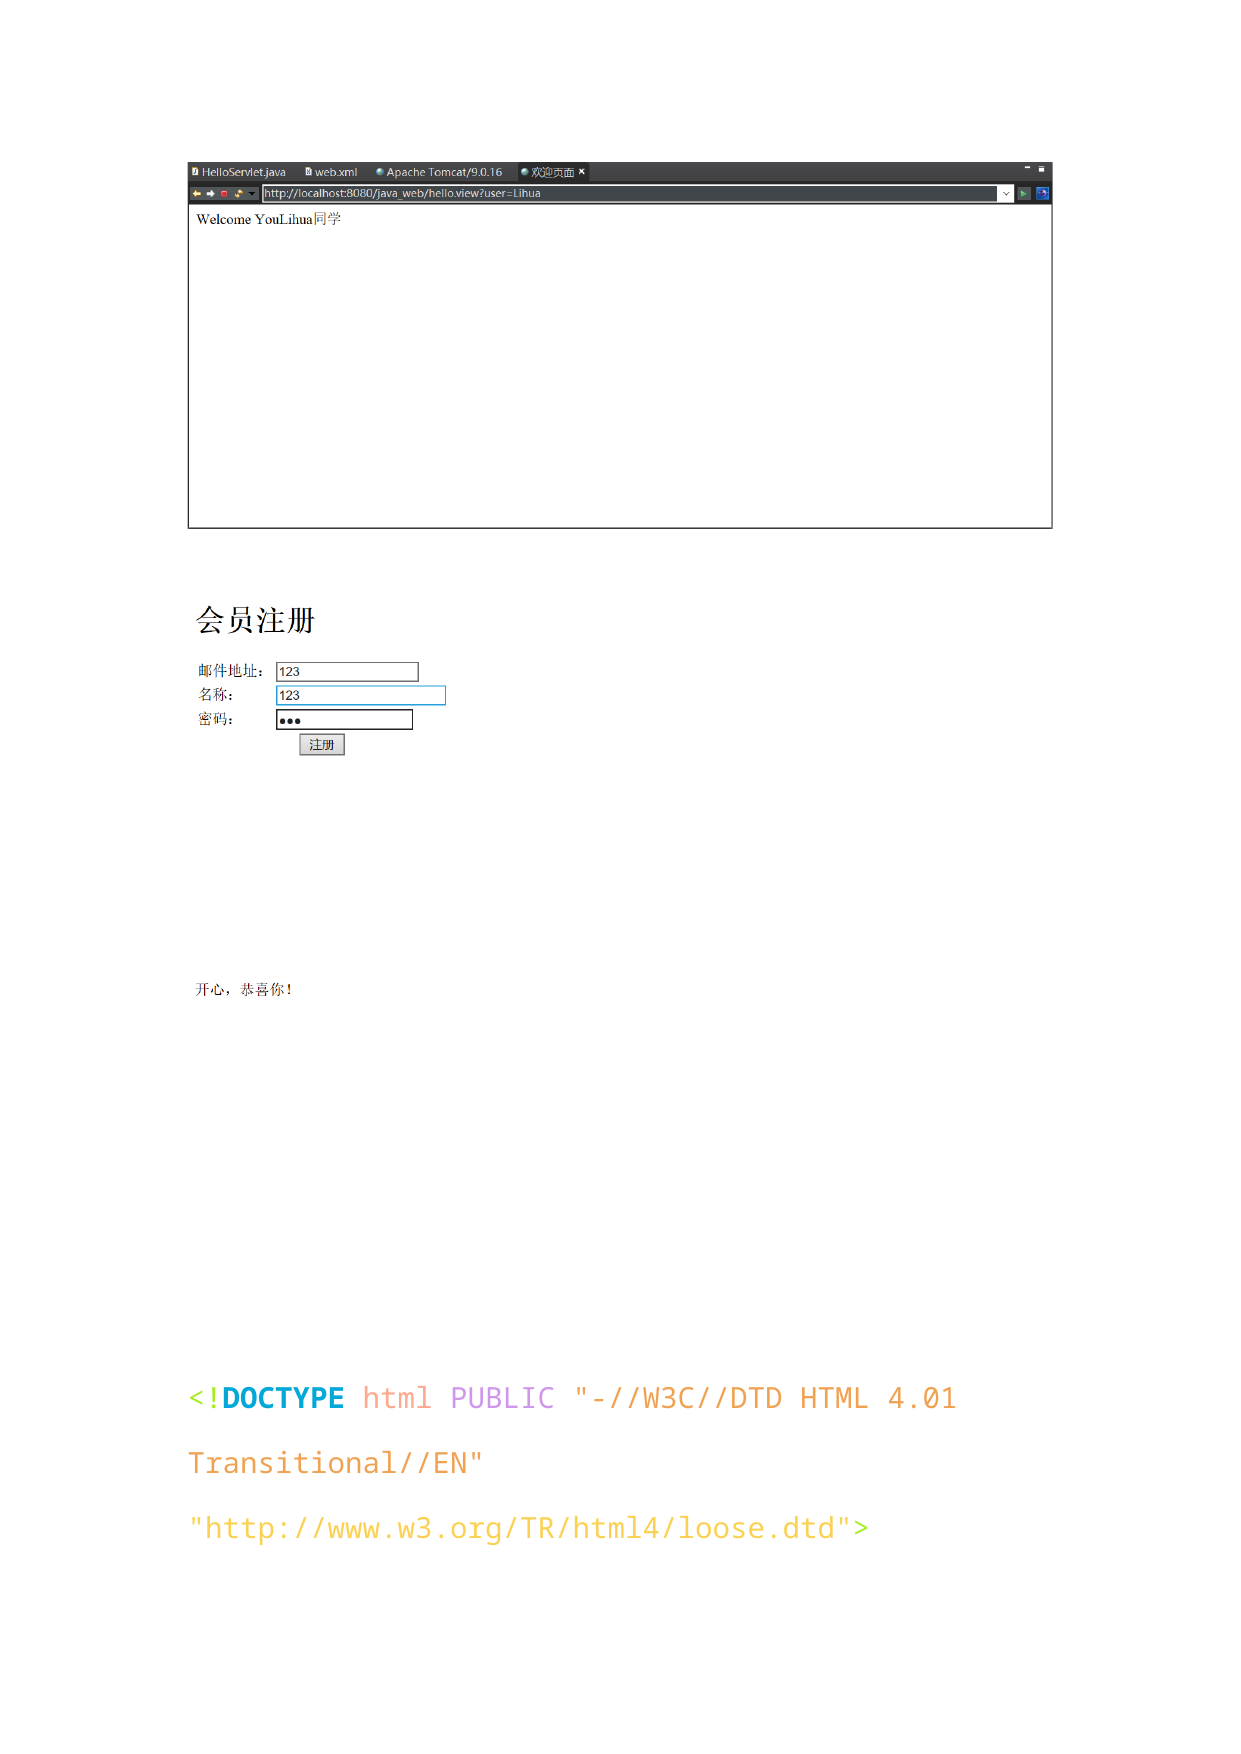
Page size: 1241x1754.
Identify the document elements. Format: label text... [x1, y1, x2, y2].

text <!DOCTYPE html PUBLIC "-//W3C//DTD HTML 4.01 Transitional//EN" "http://www.w3.org/TR/html4/loose.dtd"> [187, 1364, 1053, 1559]
picture [187, 584, 1052, 893]
picture [187, 974, 1052, 1283]
picture [187, 162, 1053, 529]
